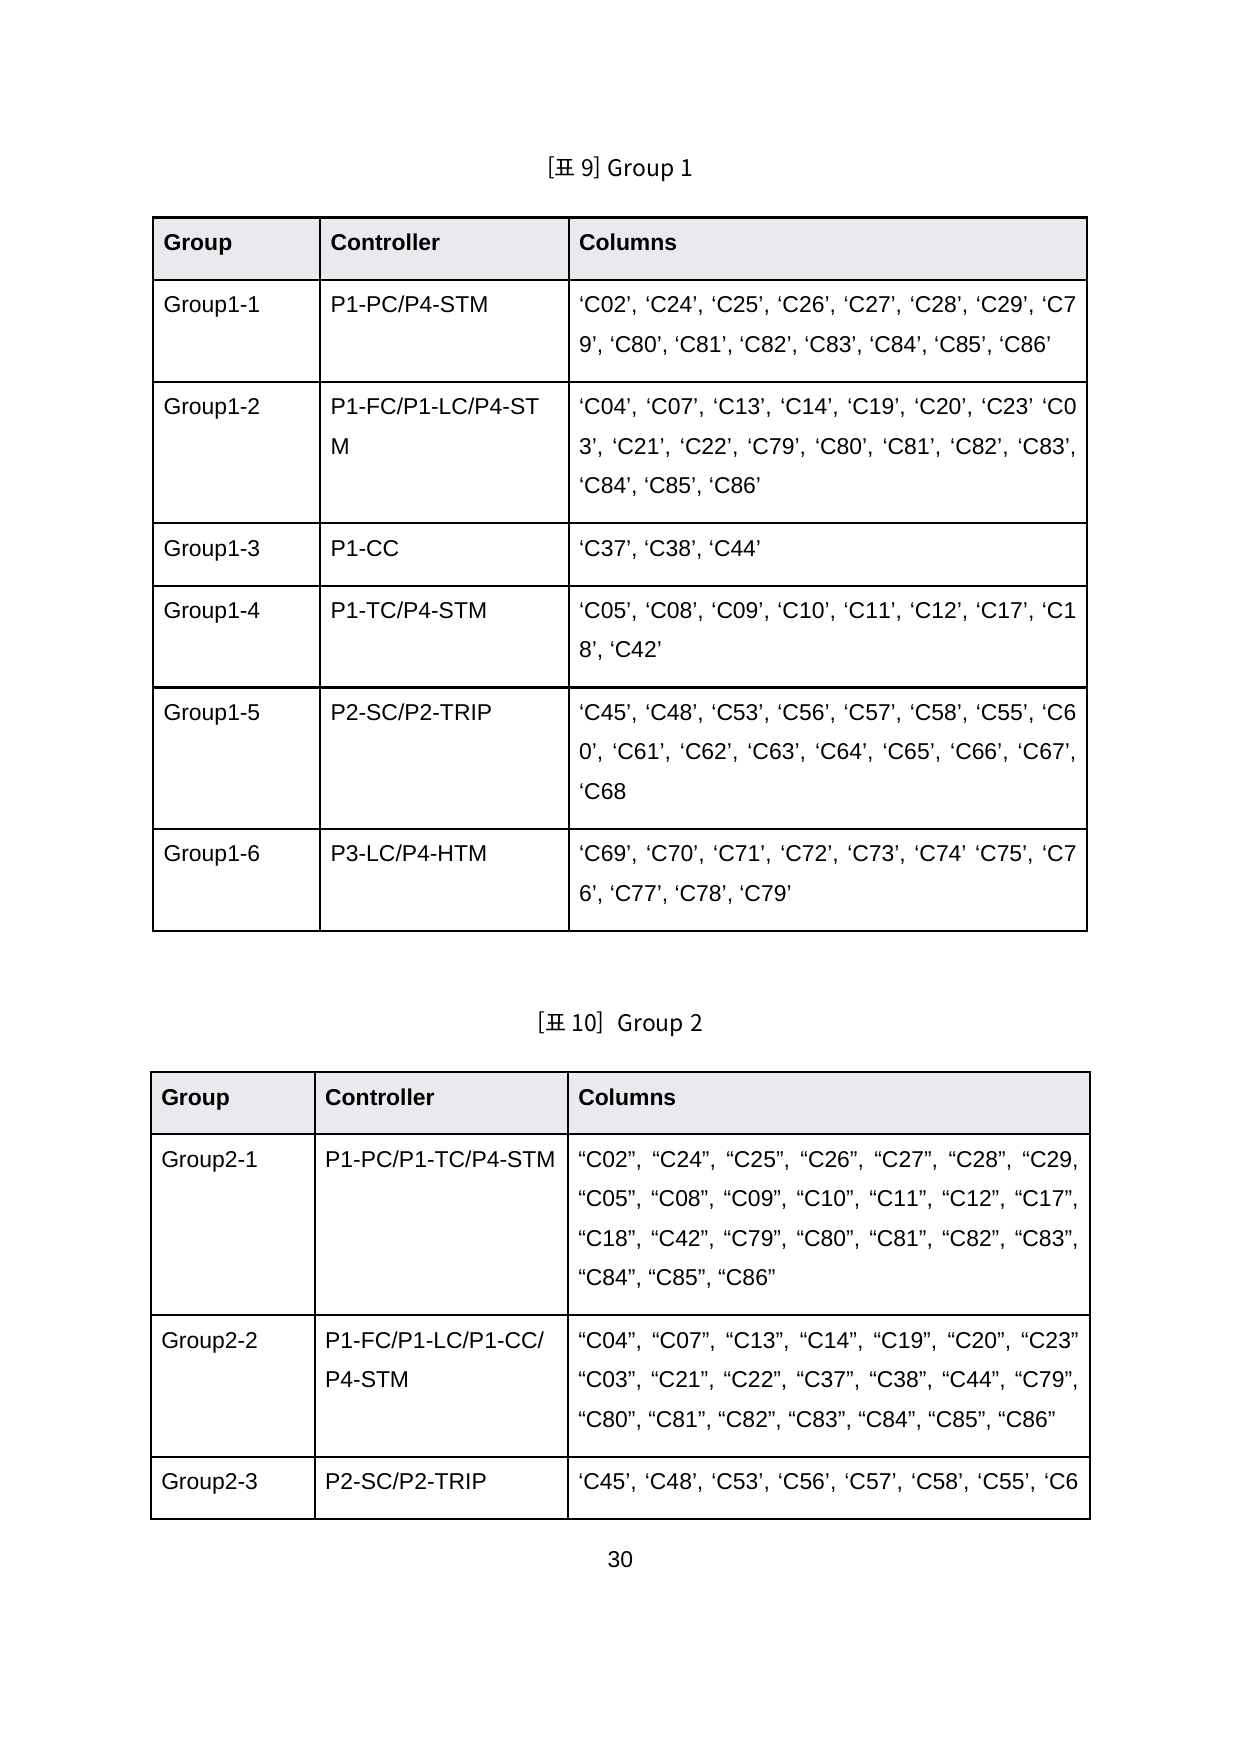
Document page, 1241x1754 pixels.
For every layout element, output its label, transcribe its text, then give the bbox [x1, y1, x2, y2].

text [표 10] Group 2 [150, 1004, 1090, 1038]
table_cell ‘C04’, ‘C07’, ‘C13’, ‘C14’, ‘C19’, ‘C20’, ‘C23’ ‘C03’, ‘C21’, ‘C22’, ‘C79’, ‘C80’, ‘C81’, ‘C82’, ‘C83’, ‘C84’, ‘C85’, ‘C86’ [570, 383, 1086, 522]
table_cell Group2-2 [152, 1316, 314, 1456]
table_cell Group1-6 [154, 830, 319, 929]
table_header Controller [316, 1073, 567, 1133]
table_cell Group1-4 [154, 587, 319, 686]
table_cell P2-SC/P2-TRIP [316, 1458, 567, 1518]
table_cell Group2-3 [152, 1458, 314, 1518]
table_cell P3-LC/P4-HTM [321, 830, 568, 929]
table_cell ‘C69’, ‘C70’, ‘C71’, ‘C72’, ‘C73’, ‘C74’ ‘C75’, ‘C76’, ‘C77’, ‘C78’, ‘C79’ [570, 830, 1086, 929]
table_cell Group1-2 [154, 383, 319, 522]
table_cell P2-SC/P2-TRIP [321, 689, 568, 828]
table_cell ‘C05’, ‘C08’, ‘C09’, ‘C10’, ‘C11’, ‘C12’, ‘C17’, ‘C18’, ‘C42’ [570, 587, 1086, 686]
table_cell Group1-3 [154, 524, 319, 584]
table_header Columns [569, 1073, 1089, 1133]
table_cell Group1-5 [154, 689, 319, 828]
table_cell Group2-1 [152, 1135, 314, 1314]
table_cell ‘C45’, ‘C48’, ‘C53’, ‘C56’, ‘C57’, ‘C58’, ‘C55’, ‘C60’, ‘C61’, ‘C62’, ‘C63’, ‘C64’, ‘C65’, ‘C66’, ‘C67’, ‘C68 [570, 689, 1086, 828]
table_cell P1-FC/P1-LC/P1-CC/P4-STM [316, 1316, 567, 1456]
table_cell ‘C37’, ‘C38’, ‘C44’ [570, 524, 1086, 584]
table_cell P1-FC/P1-LC/P4-STM [321, 383, 568, 522]
table_header Group [154, 219, 319, 279]
table_header Columns [570, 219, 1086, 279]
table_cell ‘C02’, ‘C24’, ‘C25’, ‘C26’, ‘C27’, ‘C28’, ‘C29’, ‘C79’, ‘C80’, ‘C81’, ‘C82’, ‘C83’, ‘C84’, ‘C85’, ‘C86’ [570, 281, 1086, 381]
table_header Group [152, 1073, 314, 1133]
table_cell P1-TC/P4-STM [321, 587, 568, 686]
table_cell “C04”, “C07”, “C13”, “C14”, “C19”, “C20”, “C23” “C03”, “C21”, “C22”, “C37”, “C38”, “C44”, “C79”, “C80”, “C81”, “C82”, “C83”, “C84”, “C85”, “C86” [569, 1316, 1089, 1456]
text [표 9] Group 1 [150, 150, 1090, 183]
table_cell “C02”, “C24”, “C25”, “C26”, “C27”, “C28”, “C29, “C05”, “C08”, “C09”, “C10”, “C11”, “C12”, “C17”, “C18”, “C42”, “C79”, “C80”, “C81”, “C82”, “C83”, “C84”, “C85”, “C86” [569, 1135, 1089, 1314]
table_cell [569, 1458, 1089, 1518]
table_cell P1-PC/P4-STM [321, 281, 568, 381]
table_cell Group1-1 [154, 281, 319, 381]
table_cell P1-CC [321, 524, 568, 584]
table_cell P1-PC/P1-TC/P4-STM [316, 1135, 567, 1314]
table_header Controller [321, 219, 568, 279]
